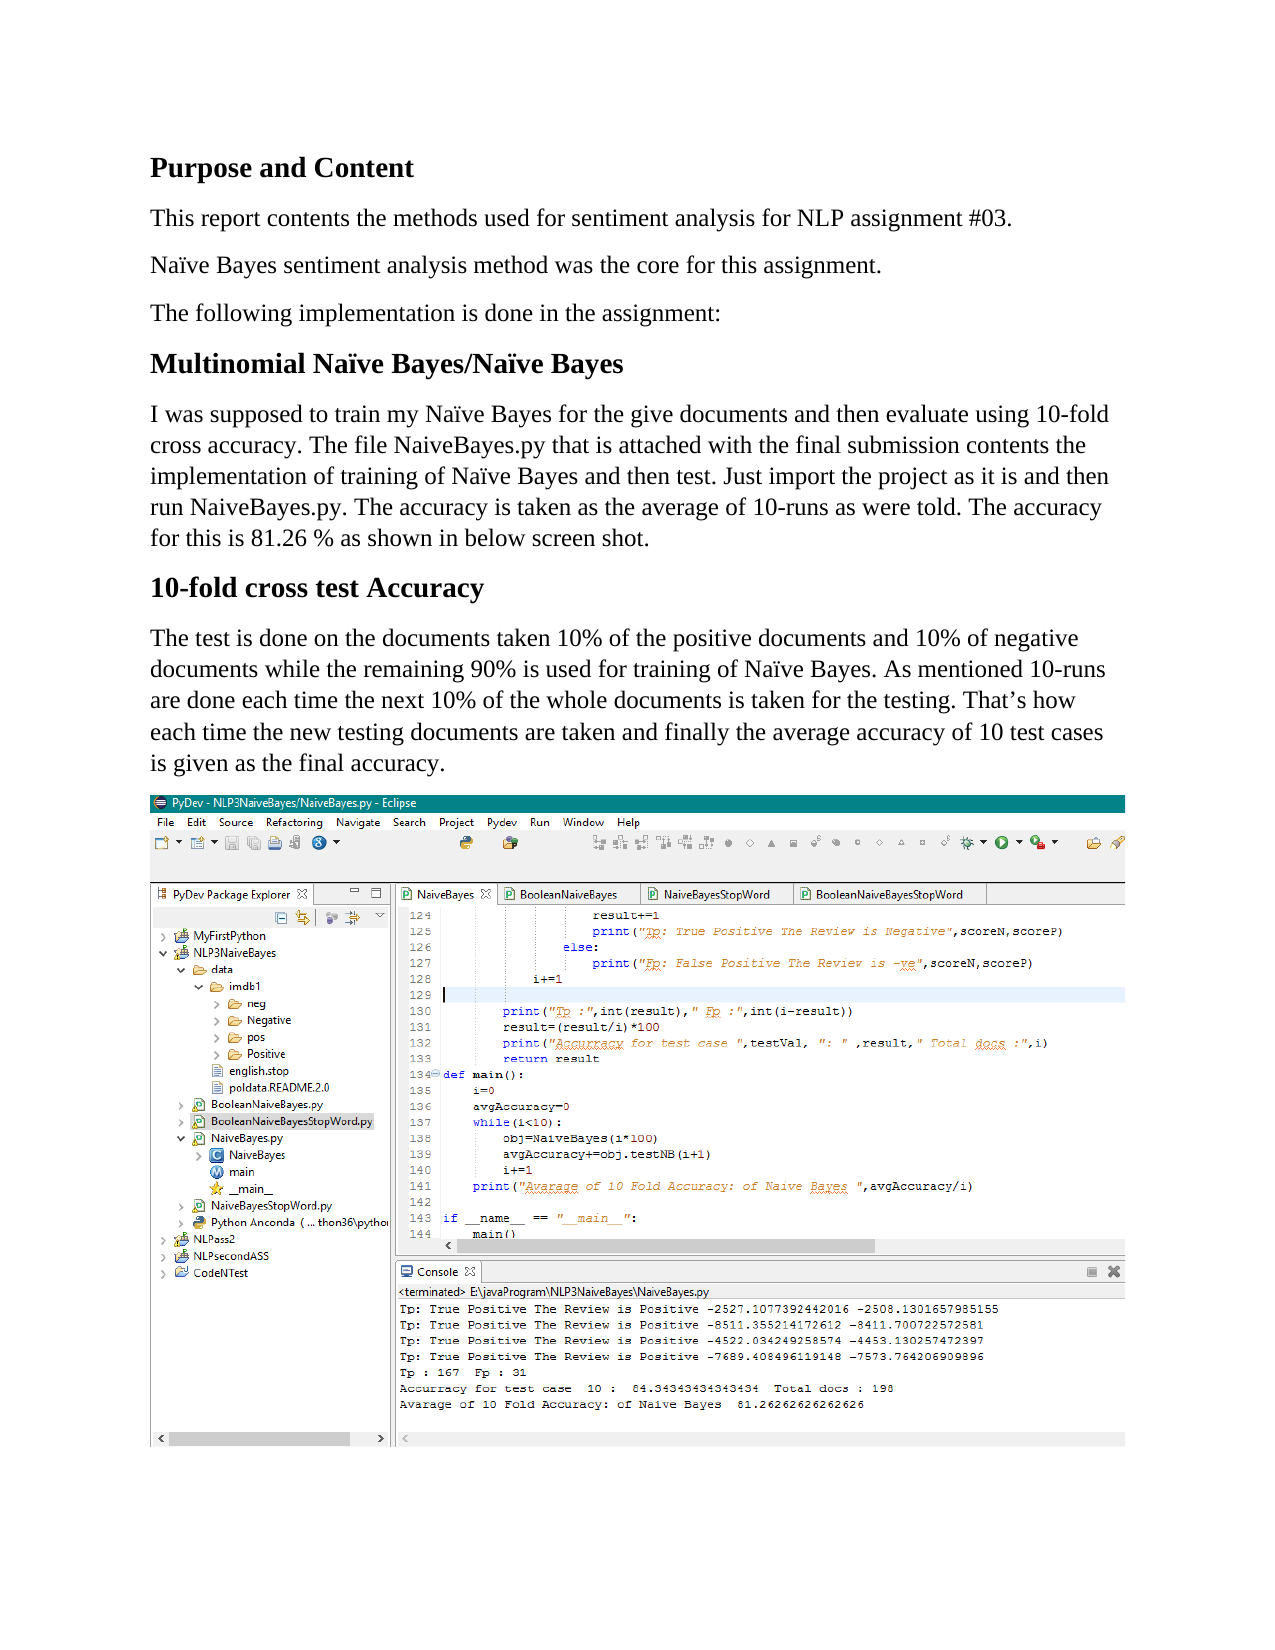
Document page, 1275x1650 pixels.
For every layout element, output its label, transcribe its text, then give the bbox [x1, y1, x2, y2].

text 10-fold cross test Accuracy [150, 571, 1125, 604]
text The following implementation is done in the assignment: [150, 298, 1125, 327]
picture [150, 795, 1125, 1447]
text This report contents the methods used for sentiment analysis for NLP assignment #03. [150, 203, 1125, 232]
text Purpose and Content [150, 150, 1125, 183]
text The test is done on the documents taken 10% of the positive documents and 10% of negative documents while the remaining 90% is used for training of Naïve Bayes. As mentioned 10-runs are done each time the next 10% of the whole documents is taken for the testing. That’s how each time the new testing documents are taken and finally the average accuracy of 10 test cases is given as the final accuracy. [150, 623, 1125, 776]
text I was supposed to train my Naïve Bayes for the give documents and then evaluate using 10-fold cross accuracy. The file NaiveBayes.py that is attached with the final submission contents the implementation of training of Naïve Bayes and then test. Just import the project as it is and then run NaiveBayes.py. The accuracy is taken as the average of 10-runs as were told. The accuracy for this is 81.26 % as shown in below screen shot. [150, 399, 1125, 552]
text Naïve Bayes sentiment analysis method was the core for this assignment. [150, 251, 1125, 279]
text Multinomial Naïve Bayes/Naïve Bayes [150, 346, 1125, 379]
